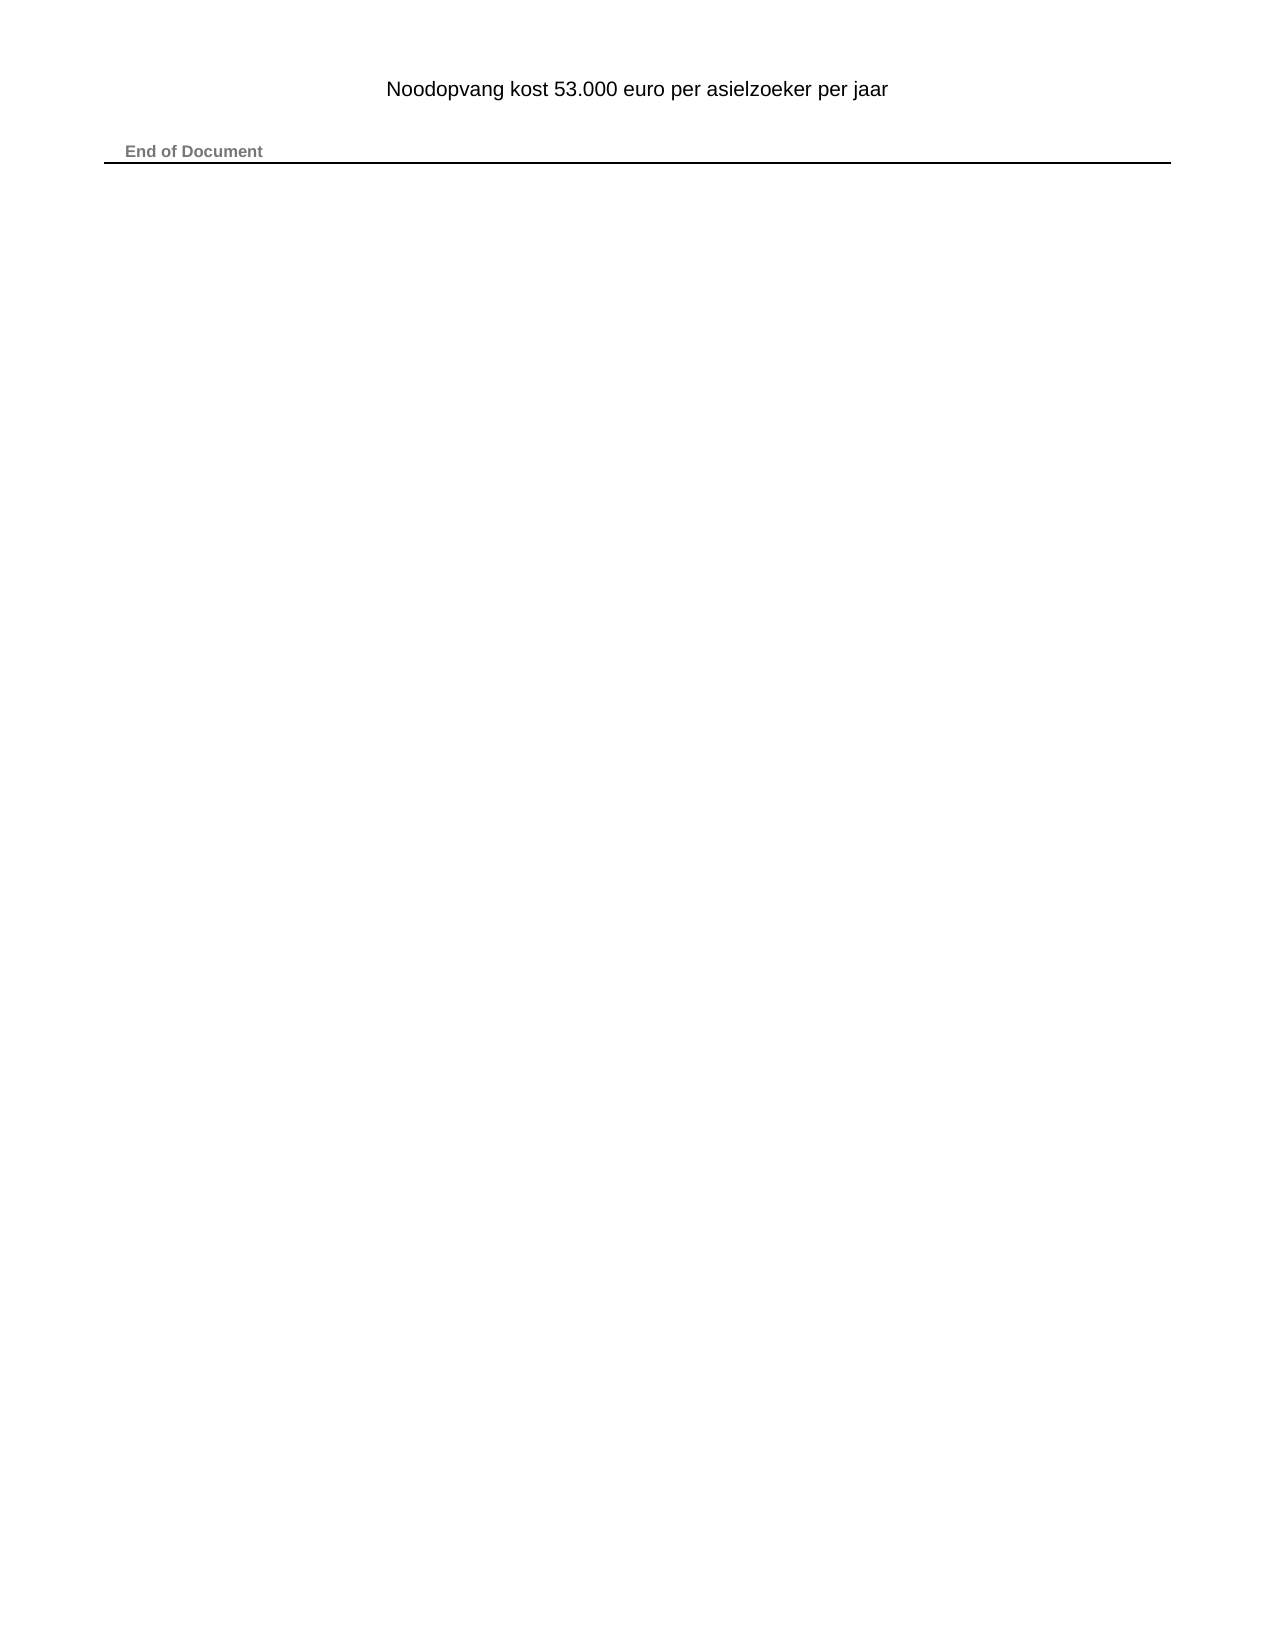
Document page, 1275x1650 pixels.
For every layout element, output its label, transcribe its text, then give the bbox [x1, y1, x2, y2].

text End of Document [125, 142, 1171, 161]
